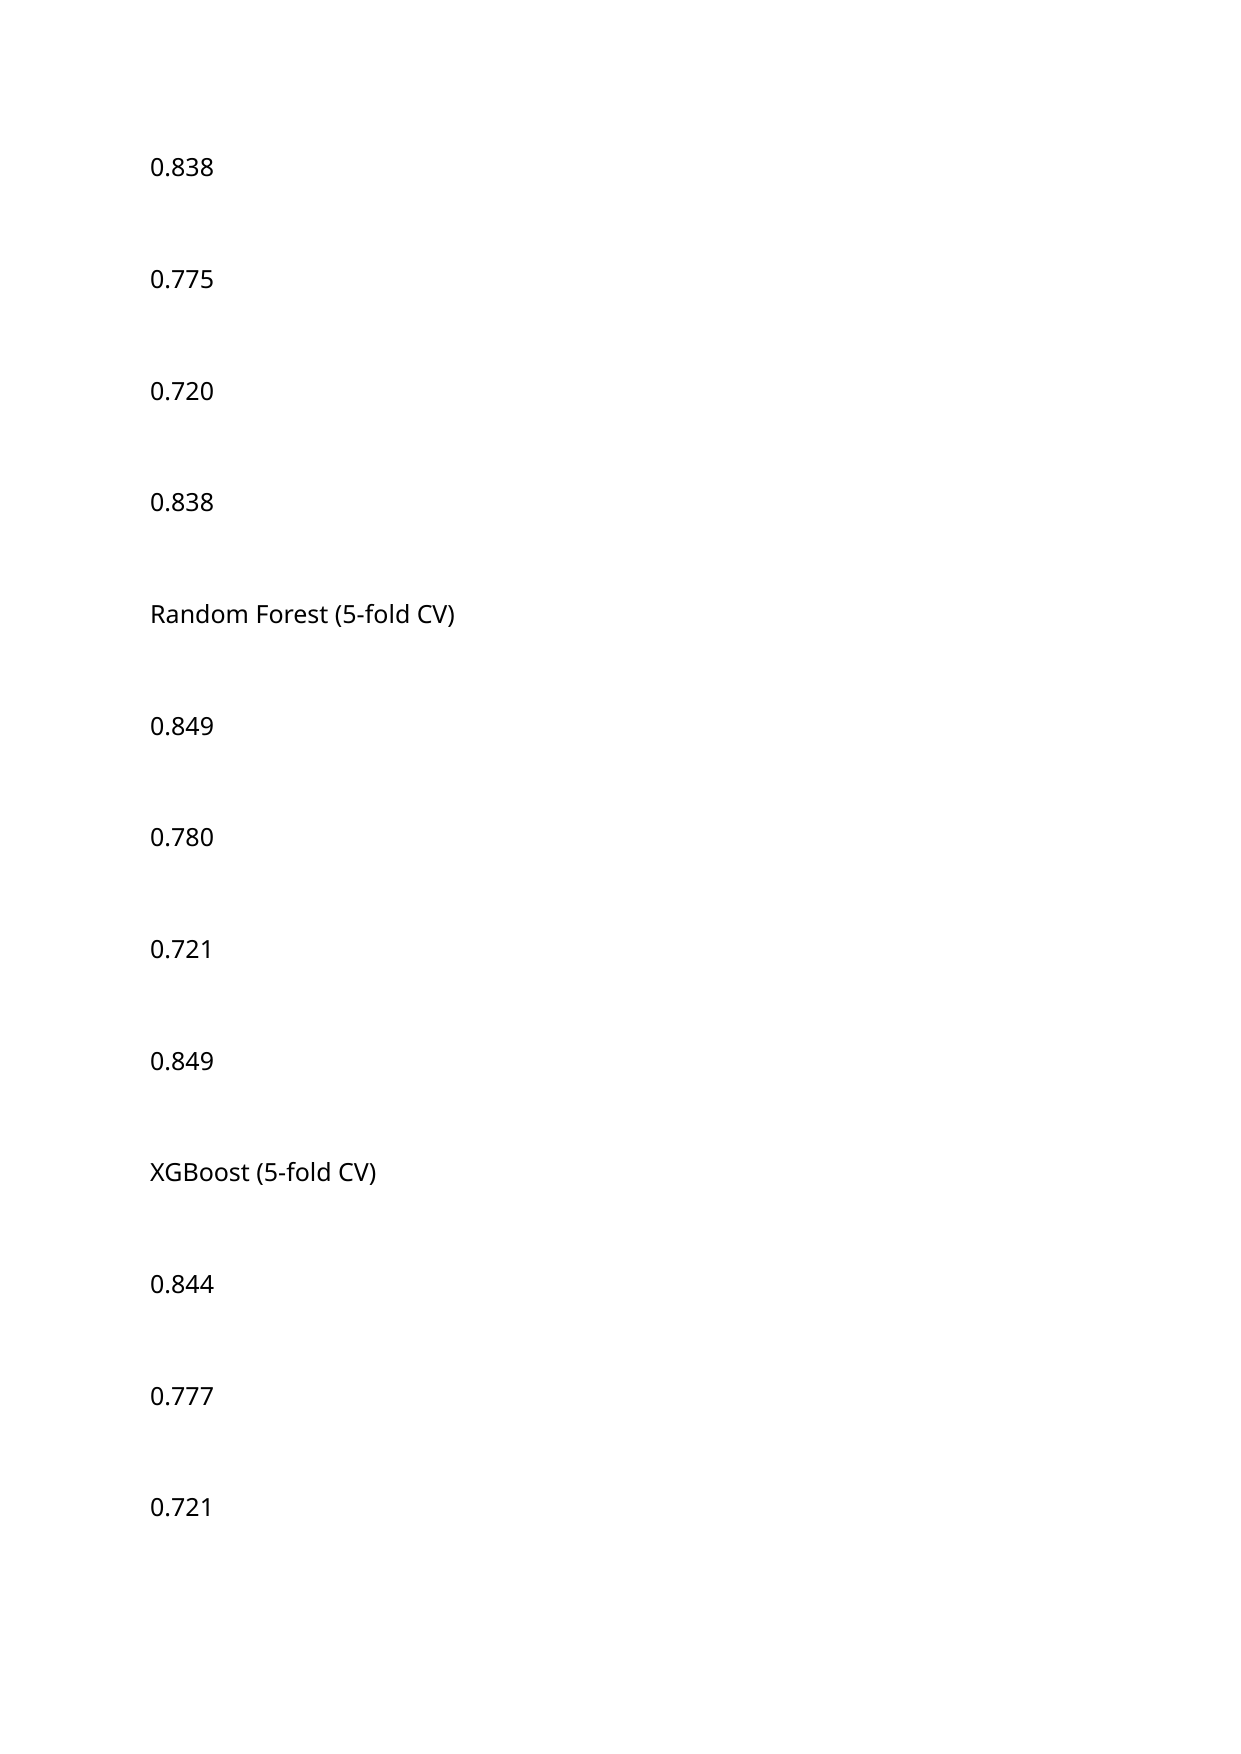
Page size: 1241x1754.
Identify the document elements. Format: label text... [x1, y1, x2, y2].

text 0.720 [150, 373, 1090, 407]
text 0.838 [150, 150, 1090, 184]
text XGBoost (5-fold CV) [150, 1155, 1090, 1189]
text 0.775 [150, 262, 1090, 296]
text 0.838 [150, 485, 1090, 519]
text 0.721 [150, 932, 1090, 966]
text 0.849 [150, 1043, 1090, 1077]
text 0.849 [150, 708, 1090, 742]
text 0.780 [150, 820, 1090, 854]
text 0.777 [150, 1378, 1090, 1412]
text Random Forest (5-fold CV) [150, 597, 1090, 631]
text 0.844 [150, 1267, 1090, 1301]
text 0.721 [150, 1490, 1090, 1524]
